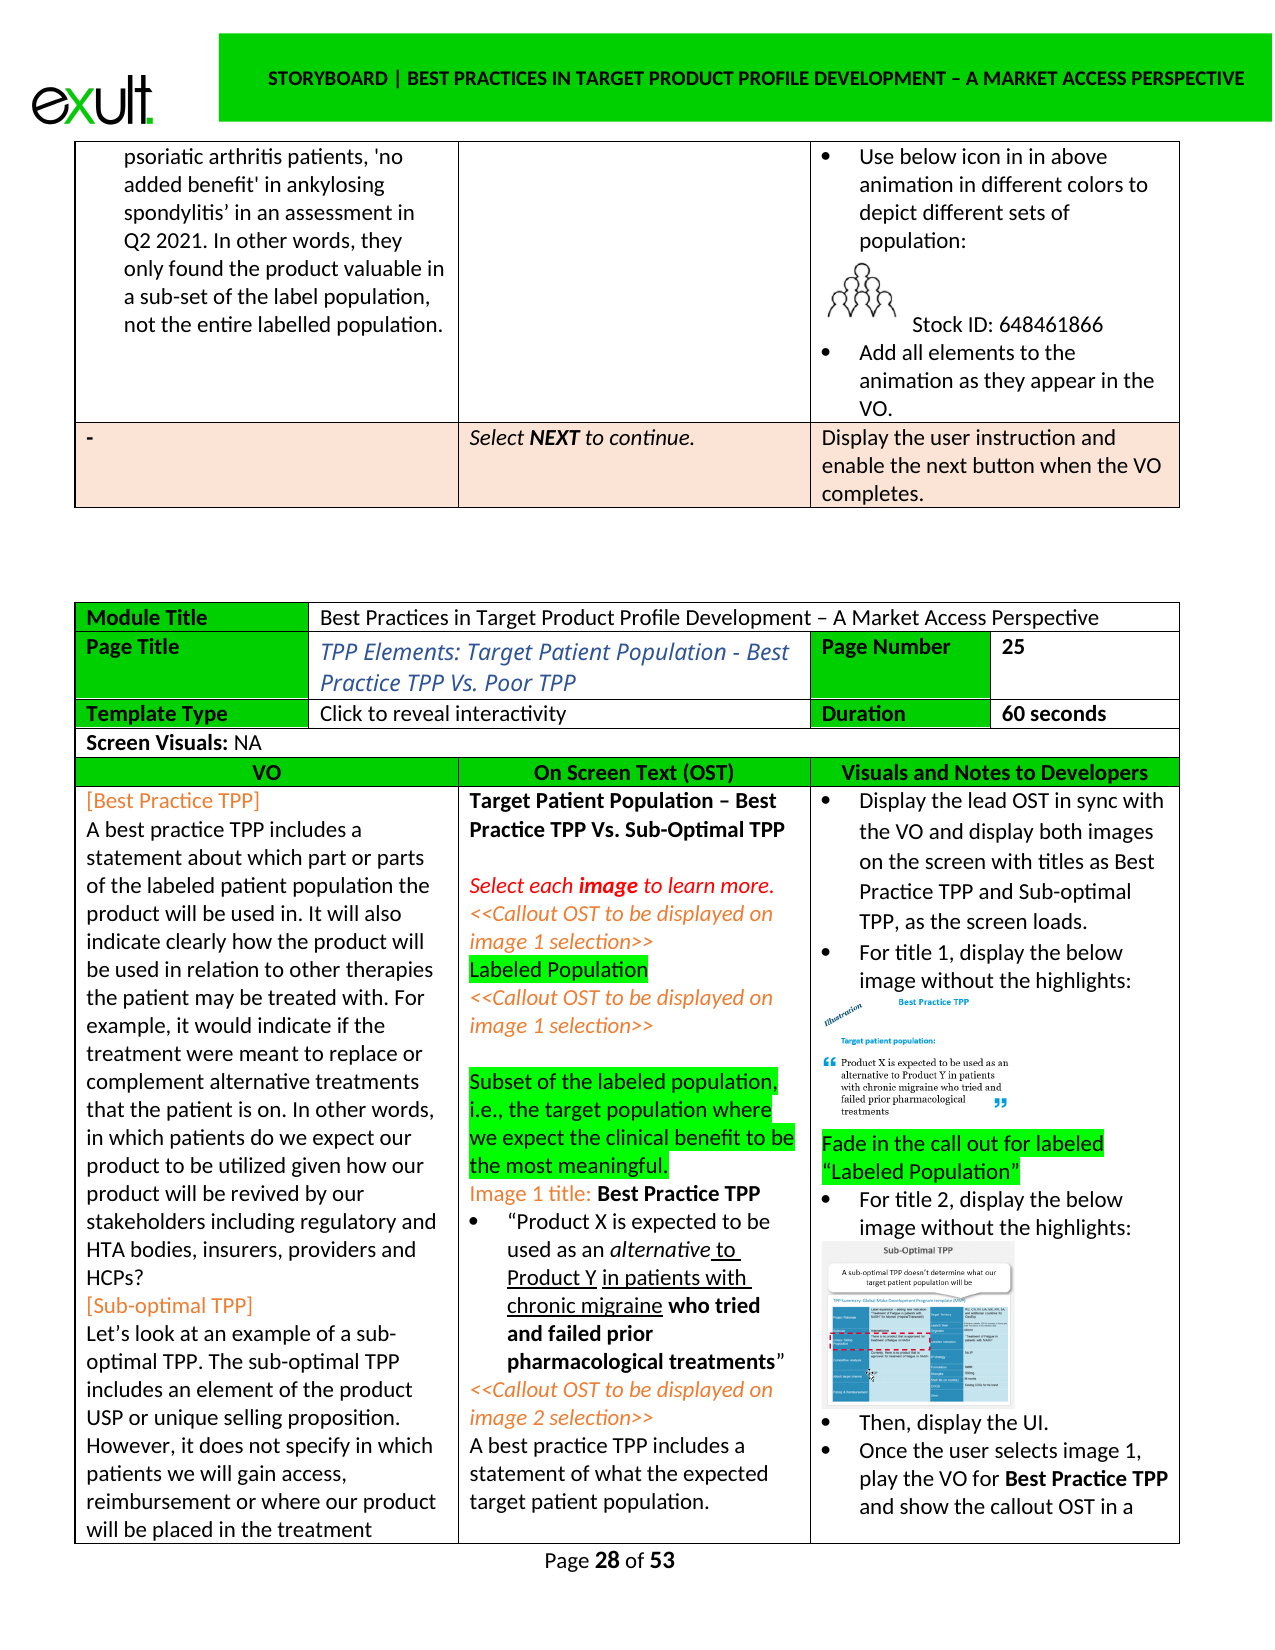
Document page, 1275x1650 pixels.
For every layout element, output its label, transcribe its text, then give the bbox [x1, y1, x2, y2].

table_header Module Title [76, 603, 308, 631]
table_cell 60 seconds [991, 700, 1179, 727]
table_cell Screen Visuals: NA [76, 729, 1179, 757]
table_cell VO [76, 758, 458, 786]
table_header Best Practices in Target Product Profile Development – A Market Access Perspective [309, 603, 1179, 631]
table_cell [76, 787, 458, 1543]
table_cell Page Title [76, 632, 308, 698]
table_cell On Screen Text (OST) [459, 758, 810, 786]
table_cell Page Number [811, 632, 990, 698]
table_cell Template Type [76, 700, 308, 727]
table_cell Visuals and Notes to Developers [811, 758, 1179, 786]
picture [821, 1241, 1015, 1409]
table_cell TPP Elements: Target Patient Population - Best Practice TPP Vs. Poor TPP [309, 632, 810, 698]
picture [821, 993, 1014, 1130]
table_cell Click to reveal interactivity [309, 700, 810, 727]
table_cell Duration [811, 700, 990, 727]
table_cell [459, 142, 810, 422]
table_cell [811, 787, 1179, 1543]
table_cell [459, 787, 810, 1543]
table_cell Display the user instruction and enable the next button when the VO completes. [811, 423, 1179, 507]
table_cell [811, 142, 1179, 422]
table_cell - [76, 423, 458, 507]
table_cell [76, 142, 458, 422]
table_cell Select NEXT to continue. [459, 423, 810, 507]
picture [30, 75, 158, 126]
table_cell 25 [991, 632, 1179, 698]
picture [821, 254, 907, 332]
